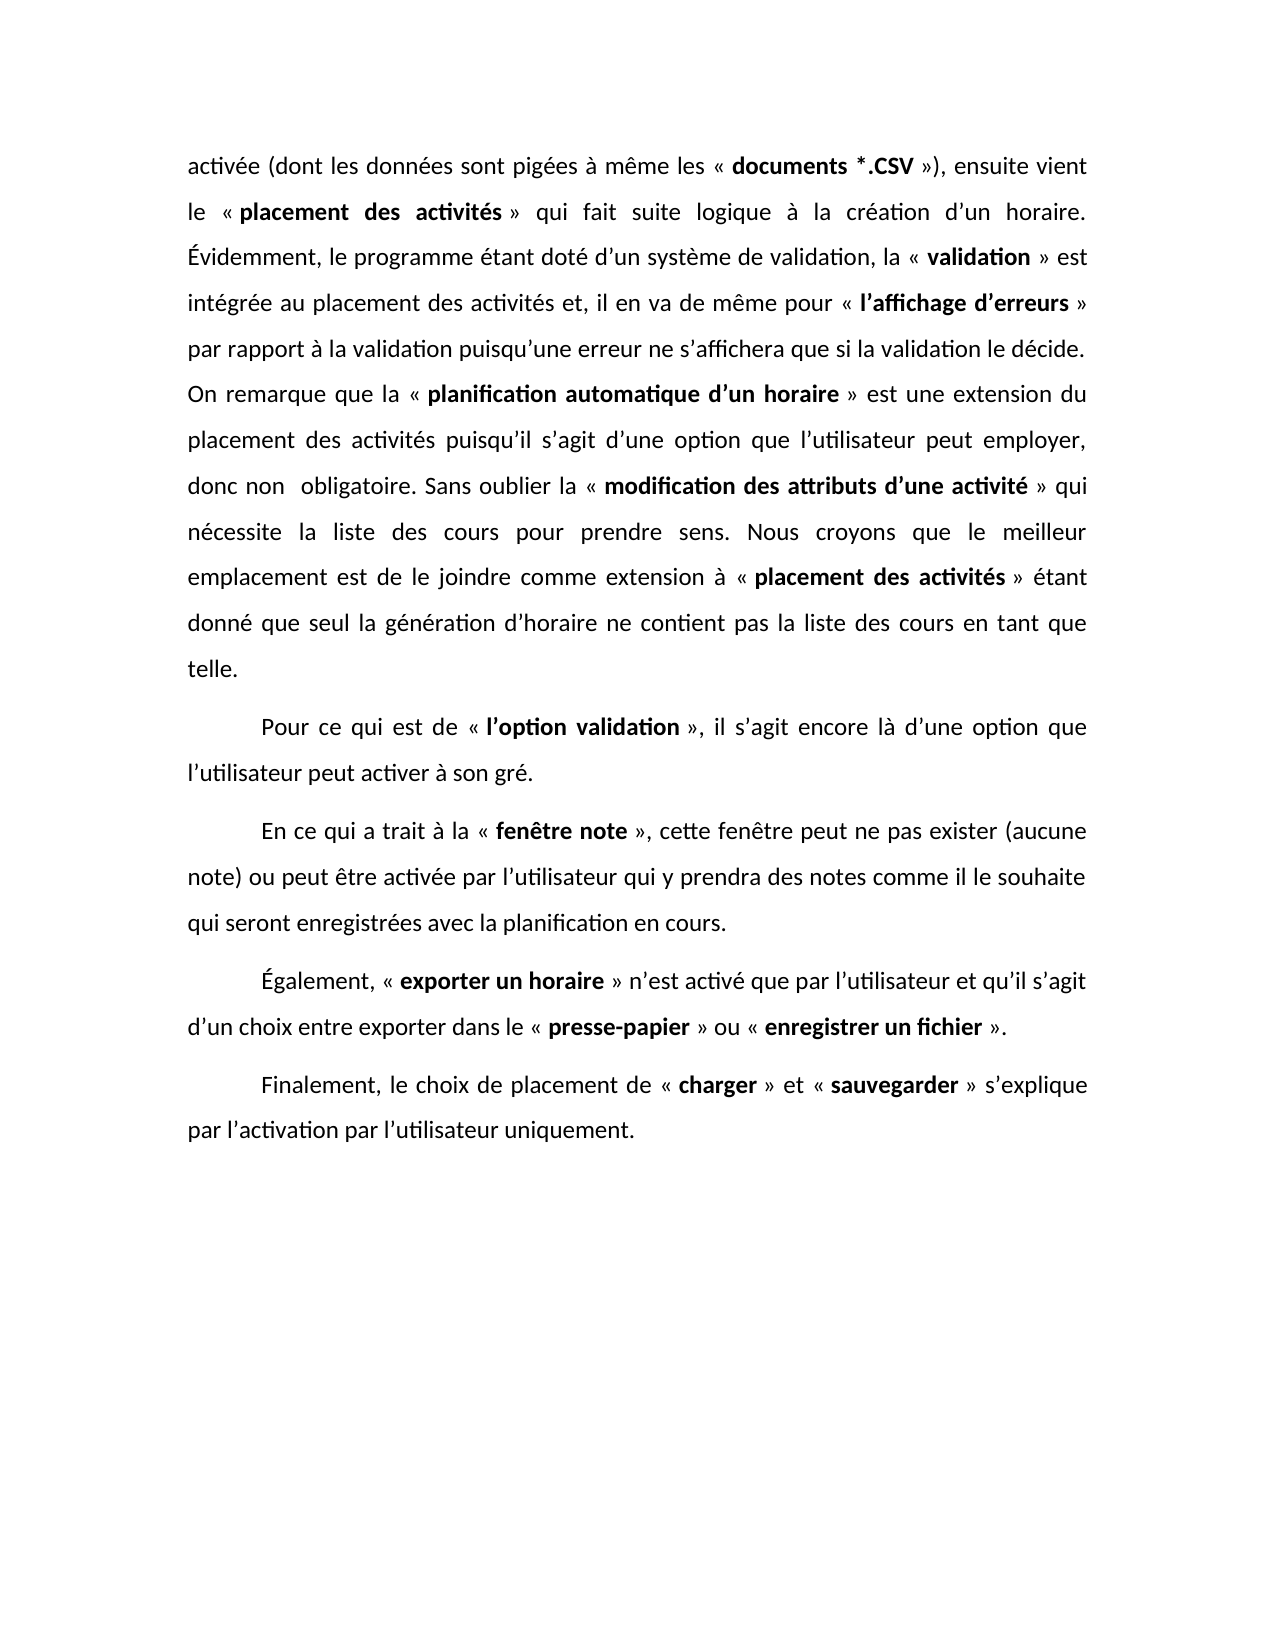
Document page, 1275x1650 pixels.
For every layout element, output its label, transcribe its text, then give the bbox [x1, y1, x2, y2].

text En ce qui a trait à la « fenêtre note », cette fenêtre peut ne pas exister (aucune note) ou peut être activée par l’utilisateur qui y prendra des notes comme il le souhaite qui seront enregistrées avec la planification en cours. [187, 815, 1087, 937]
text Pour ce qui est de « l’option validation », il s’agit encore là d’une option que l’utilisateur peut activer à son gré. [187, 711, 1087, 787]
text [187, 150, 1087, 683]
text Également, « exporter un horaire » n’est activé que par l’utilisateur et qu’il s’agit d’un choix entre exporter dans le « presse-papier » ou « enregistrer un fichier ». [187, 965, 1087, 1041]
text Finalement, le choix de placement de « charger » et « sauvegarder » s’explique par l’activation par l’utilisateur uniquement. [187, 1069, 1087, 1145]
